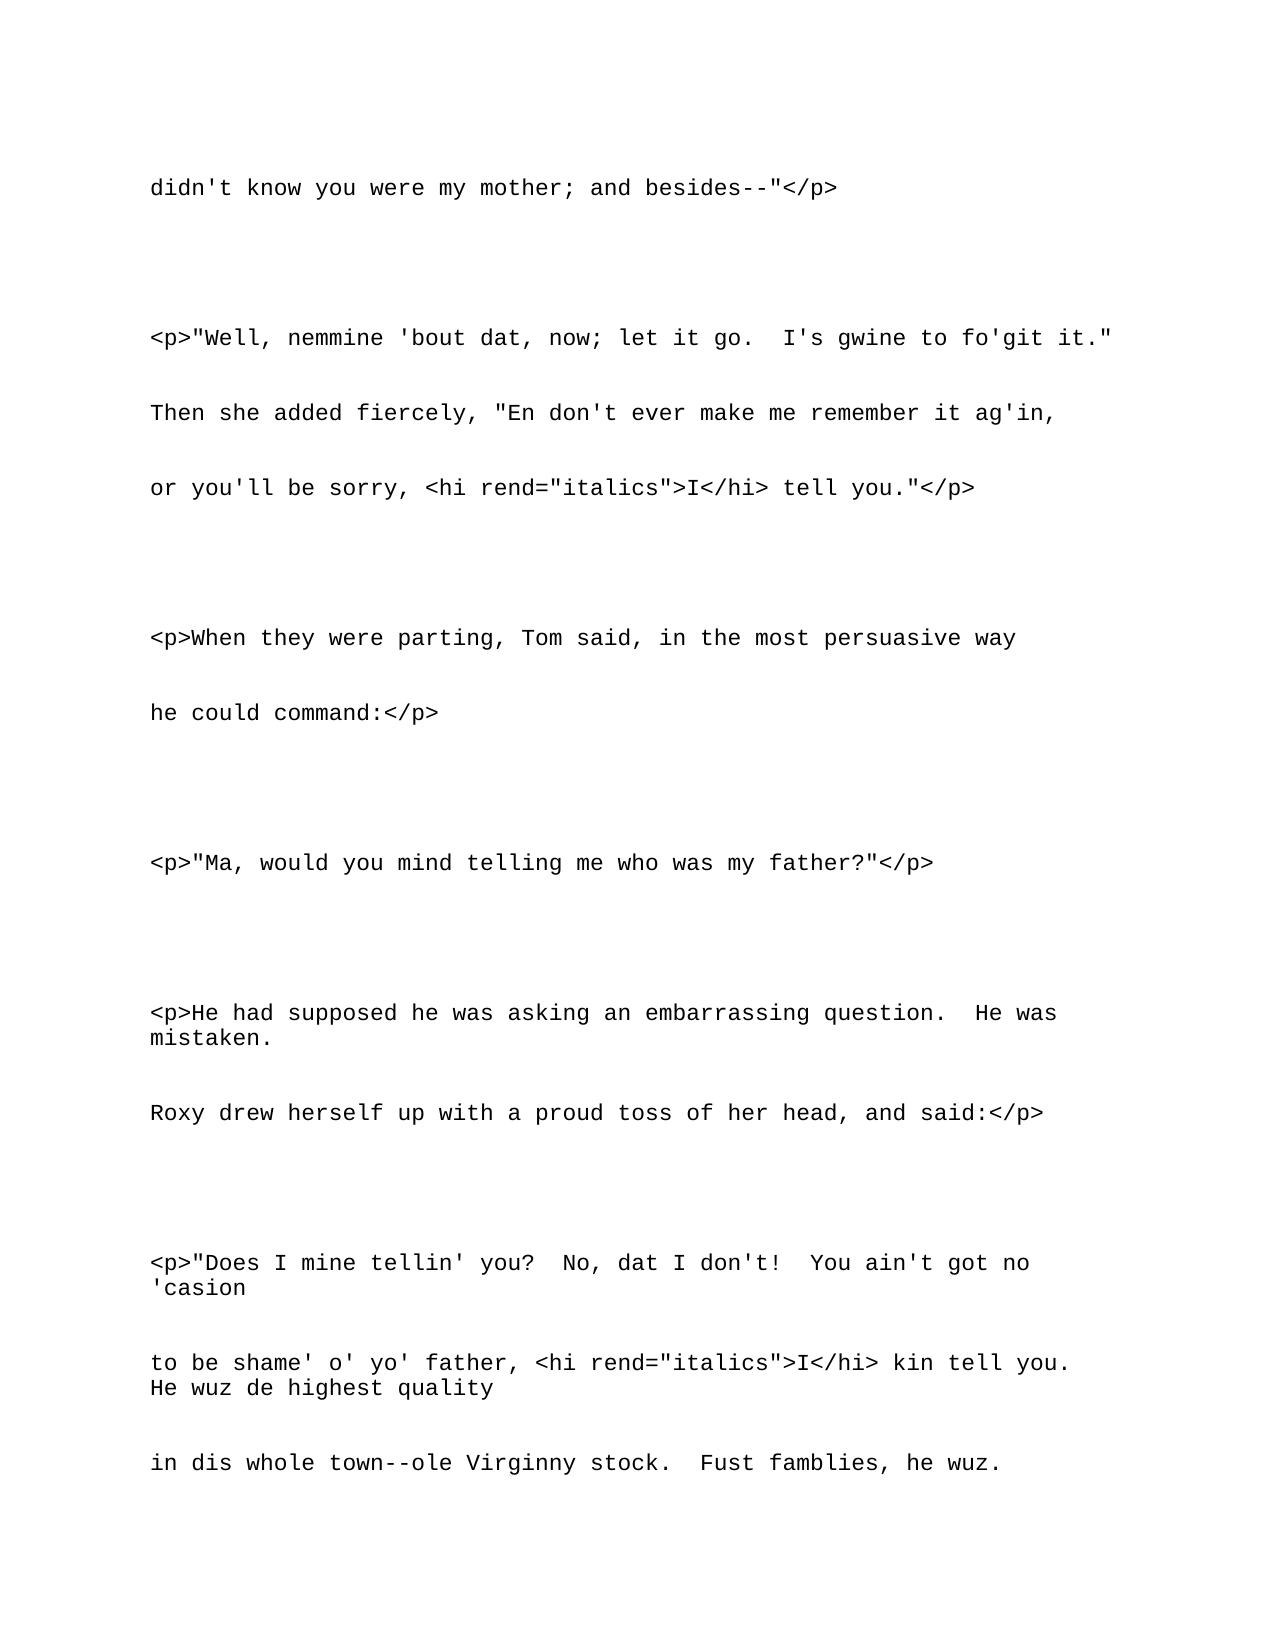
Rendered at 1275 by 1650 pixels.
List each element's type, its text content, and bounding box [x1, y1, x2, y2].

text he could command:</p> [150, 700, 1125, 725]
text Then she added fiercely, "En don't ever make me remember it ag'in, [150, 400, 1125, 425]
text <p>When they were parting, Tom said, in the most persuasive way [150, 625, 1125, 650]
text <p>"Well, nemmine 'bout dat, now; let it go. I's gwine to fo'git it." [150, 325, 1125, 350]
text or you'll be sorry, <hi rend="italics">I</hi> tell you."</p> [150, 475, 1125, 500]
text <p>He had supposed he was asking an embarrassing question. He was mistaken. [150, 1000, 1125, 1050]
text to be shame' o' yo' father, <hi rend="italics">I</hi> kin tell you. He wuz de highest quality [150, 1350, 1125, 1400]
text didn't know you were my mother; and besides--"</p> [150, 175, 1125, 200]
text <p>"Ma, would you mind telling me who was my father?"</p> [150, 850, 1125, 875]
text in dis whole town--ole Virginny stock. Fust famblies, he wuz. [150, 1450, 1125, 1475]
text Roxy drew herself up with a proud toss of her head, and said:</p> [150, 1100, 1125, 1125]
text <p>"Does I mine tellin' you? No, dat I don't! You ain't got no 'casion [150, 1250, 1125, 1300]
